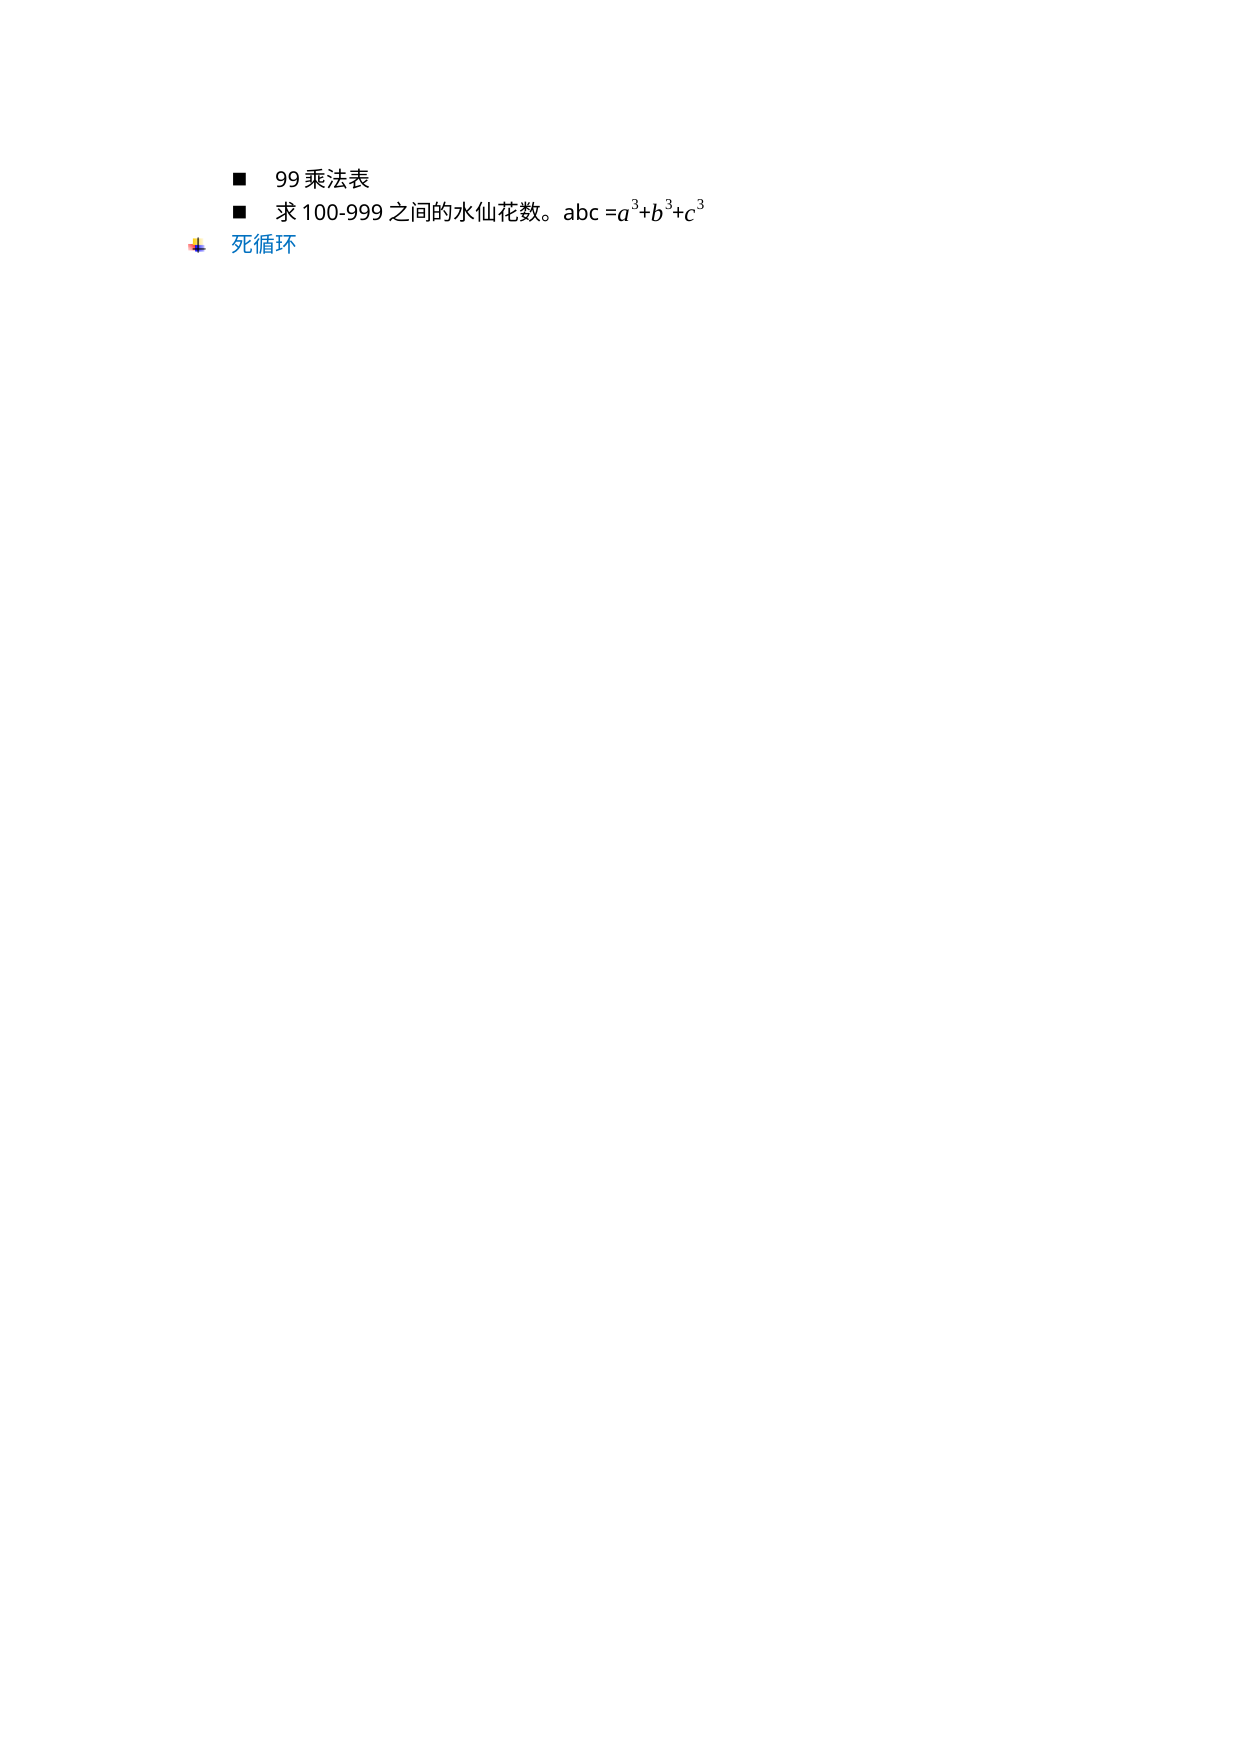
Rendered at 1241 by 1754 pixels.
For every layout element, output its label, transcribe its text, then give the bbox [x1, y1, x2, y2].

picture [188, 236, 206, 253]
list 求100-999之间的水仙花数。abc =++ [231, 194, 1137, 227]
list 死循环 [187, 227, 1137, 259]
list 99乘法表 [231, 162, 1137, 194]
